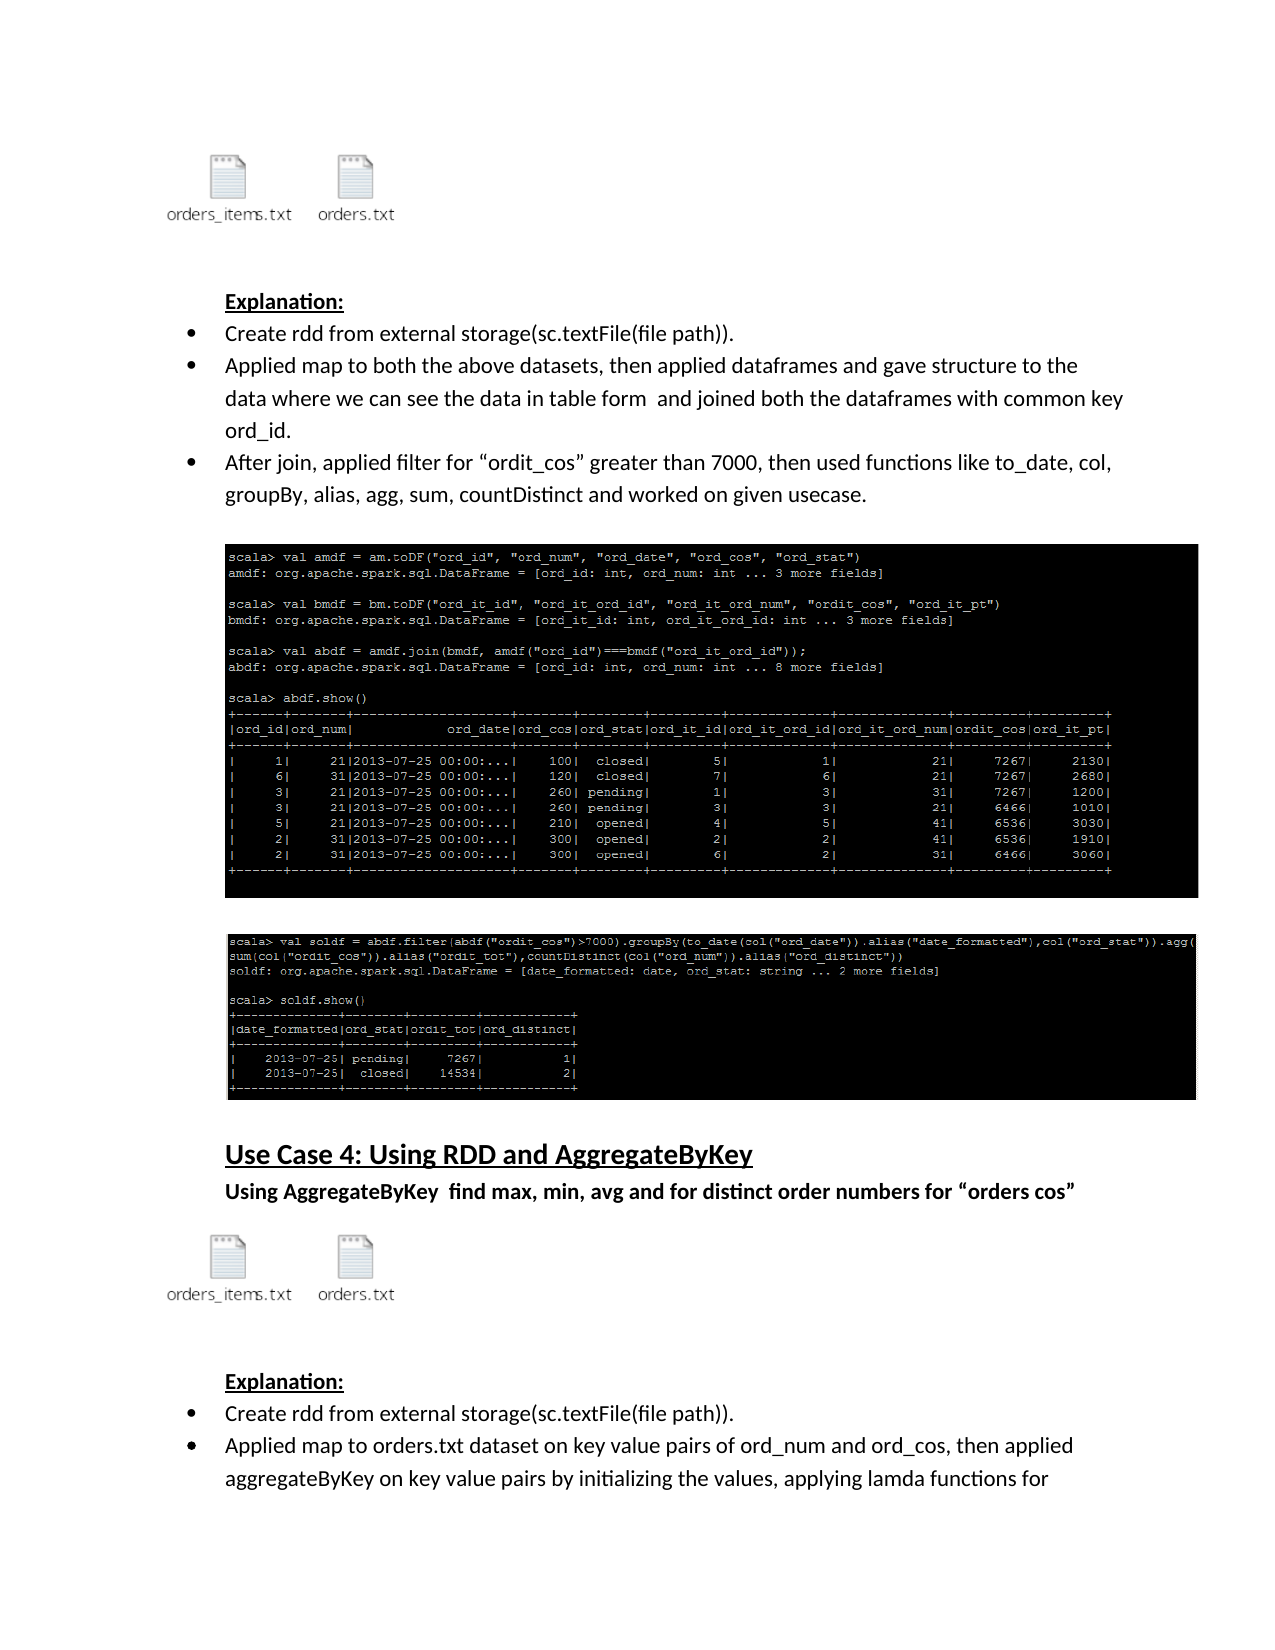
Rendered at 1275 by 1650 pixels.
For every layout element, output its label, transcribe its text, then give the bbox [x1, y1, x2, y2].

list Using AggregateByKey find max, min, avg and for distinct order numbers for “orders cos” [225, 1177, 1125, 1205]
list Explanation: [225, 287, 1125, 315]
picture [225, 544, 1199, 898]
list Explanation: [225, 1367, 1125, 1395]
list Create rdd from external storage(sc.textFile(file path)). [187, 1399, 1125, 1427]
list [187, 1431, 1125, 1492]
list Applied map to both the above datasets, then applied dataframes and gave structure to the data where we can see the data in table form and joined both the dataframes with common key ord_id. [187, 351, 1125, 444]
list Use Case 4: Using RDD and AggregateByKey [225, 1136, 1125, 1172]
list Create rdd from external storage(sc.textFile(file path)). [187, 319, 1125, 347]
list After join, applied filter for “ordit_cos” greater than 7000, then used functions like to_date, col, groupBy, alias, agg, sum, countDistinct and worked on given usecase. [187, 448, 1125, 508]
picture [225, 934, 1199, 1100]
